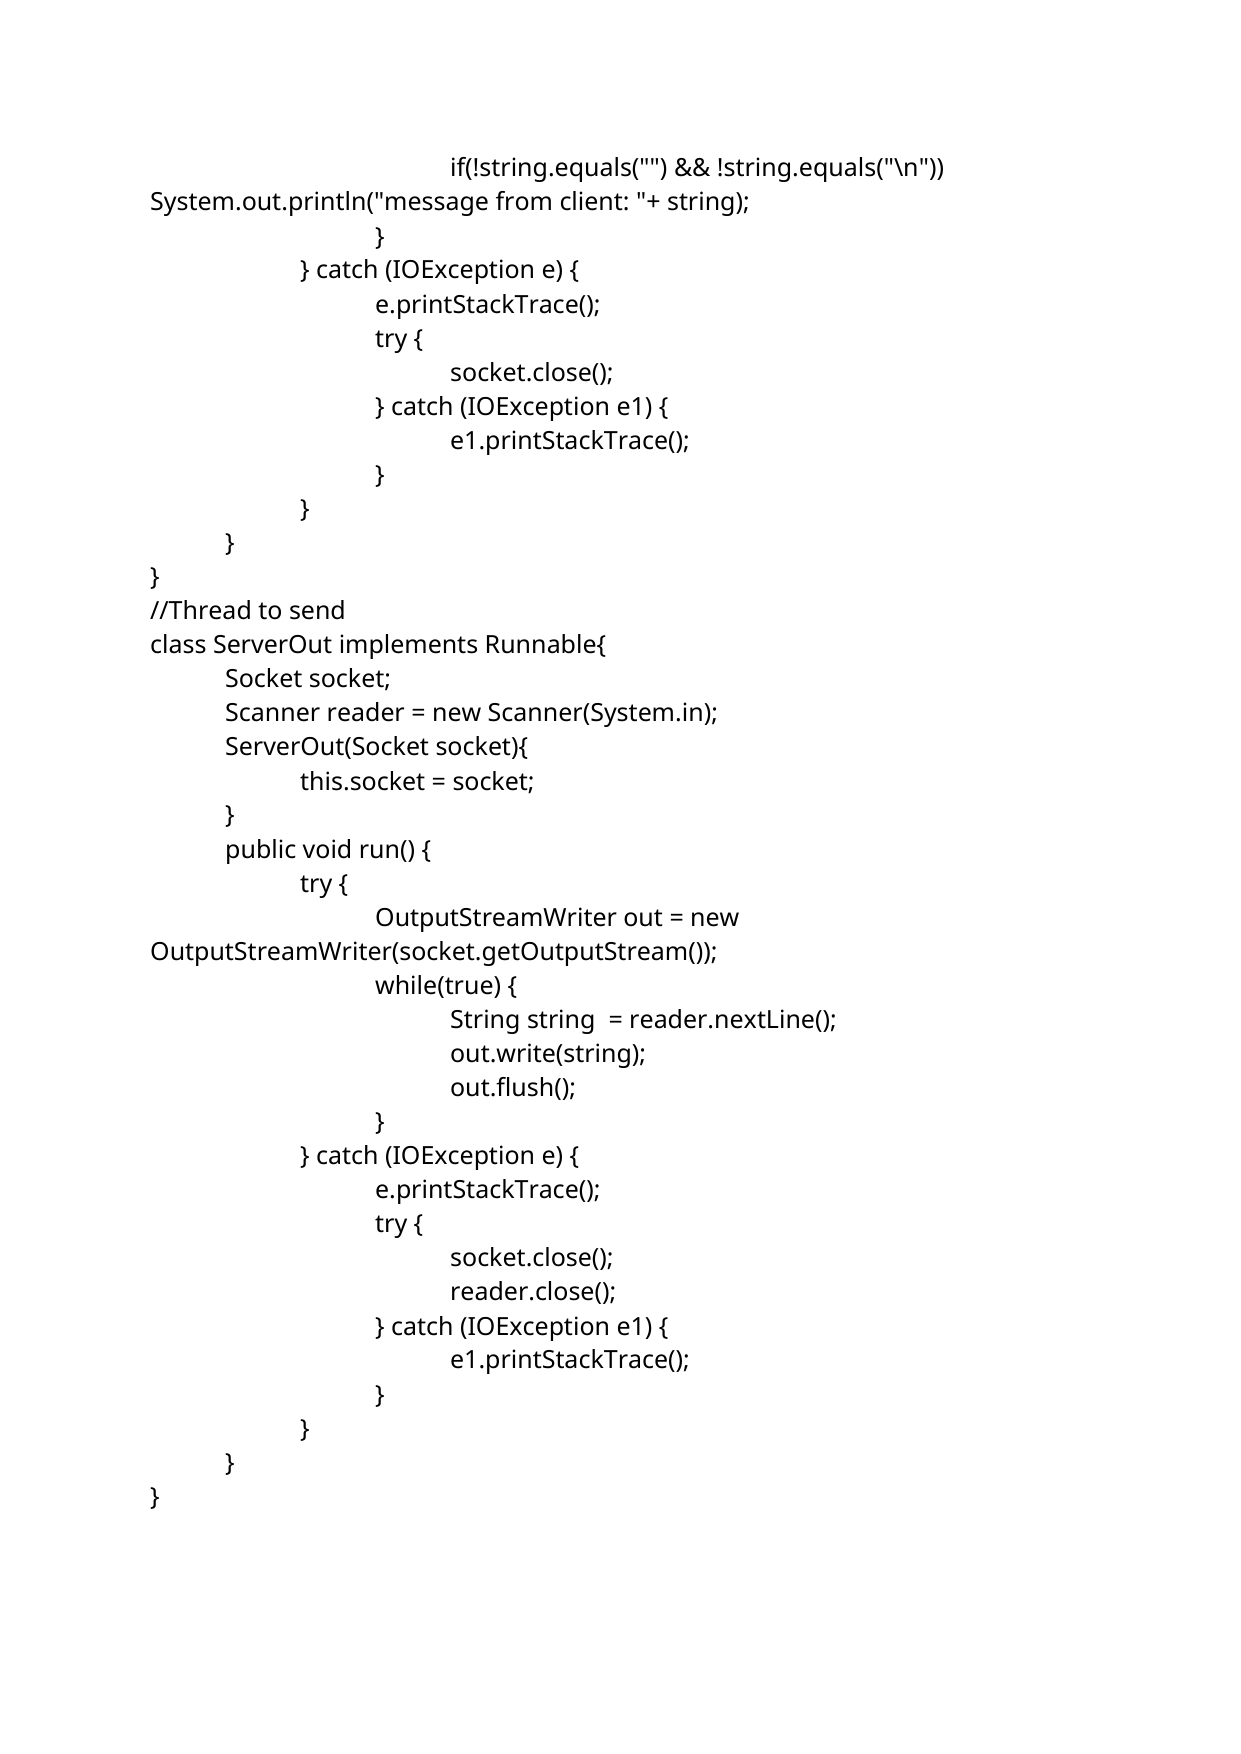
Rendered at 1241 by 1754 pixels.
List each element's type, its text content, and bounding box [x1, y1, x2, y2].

text } catch (IOException e1) { [150, 1308, 1090, 1342]
text } catch (IOException e1) { [150, 388, 1090, 422]
text } [150, 1444, 1090, 1478]
text socket.close(); [150, 354, 1090, 388]
text } [150, 1376, 1090, 1410]
text Scanner reader = new Scanner(System.in); [150, 695, 1090, 729]
text } [150, 559, 1090, 593]
text e1.printStackTrace(); [150, 1342, 1090, 1376]
text } [150, 1478, 1090, 1512]
text } [150, 1104, 1090, 1138]
text } [150, 797, 1090, 831]
text } [150, 218, 1090, 252]
text reader.close(); [150, 1274, 1090, 1308]
text if(!string.equals("") && !string.equals("\n")) System.out.println("message from client: "+ string); [150, 150, 1090, 218]
text String string = reader.nextLine(); [150, 1002, 1090, 1036]
text } catch (IOException e) { [150, 252, 1090, 286]
text //Thread to send [150, 593, 1090, 627]
text while(true) { [150, 967, 1090, 1002]
text socket.close(); [150, 1240, 1090, 1274]
text e.printStackTrace(); [150, 1172, 1090, 1206]
text try { [150, 1206, 1090, 1240]
text public void run() { [150, 831, 1090, 865]
text ServerOut(Socket socket){ [150, 729, 1090, 763]
text } [150, 1410, 1090, 1444]
text out.write(string); [150, 1036, 1090, 1070]
text } catch (IOException e) { [150, 1138, 1090, 1172]
text e.printStackTrace(); [150, 286, 1090, 320]
text class ServerOut implements Runnable{ [150, 627, 1090, 661]
text } [150, 491, 1090, 525]
text e1.printStackTrace(); [150, 422, 1090, 457]
text OutputStreamWriter out = new OutputStreamWriter(socket.getOutputStream()); [150, 899, 1090, 967]
text } [150, 457, 1090, 491]
text this.socket = socket; [150, 763, 1090, 797]
text out.flush(); [150, 1070, 1090, 1104]
text Socket socket; [150, 661, 1090, 695]
text try { [150, 865, 1090, 899]
text } [150, 525, 1090, 559]
text try { [150, 320, 1090, 354]
